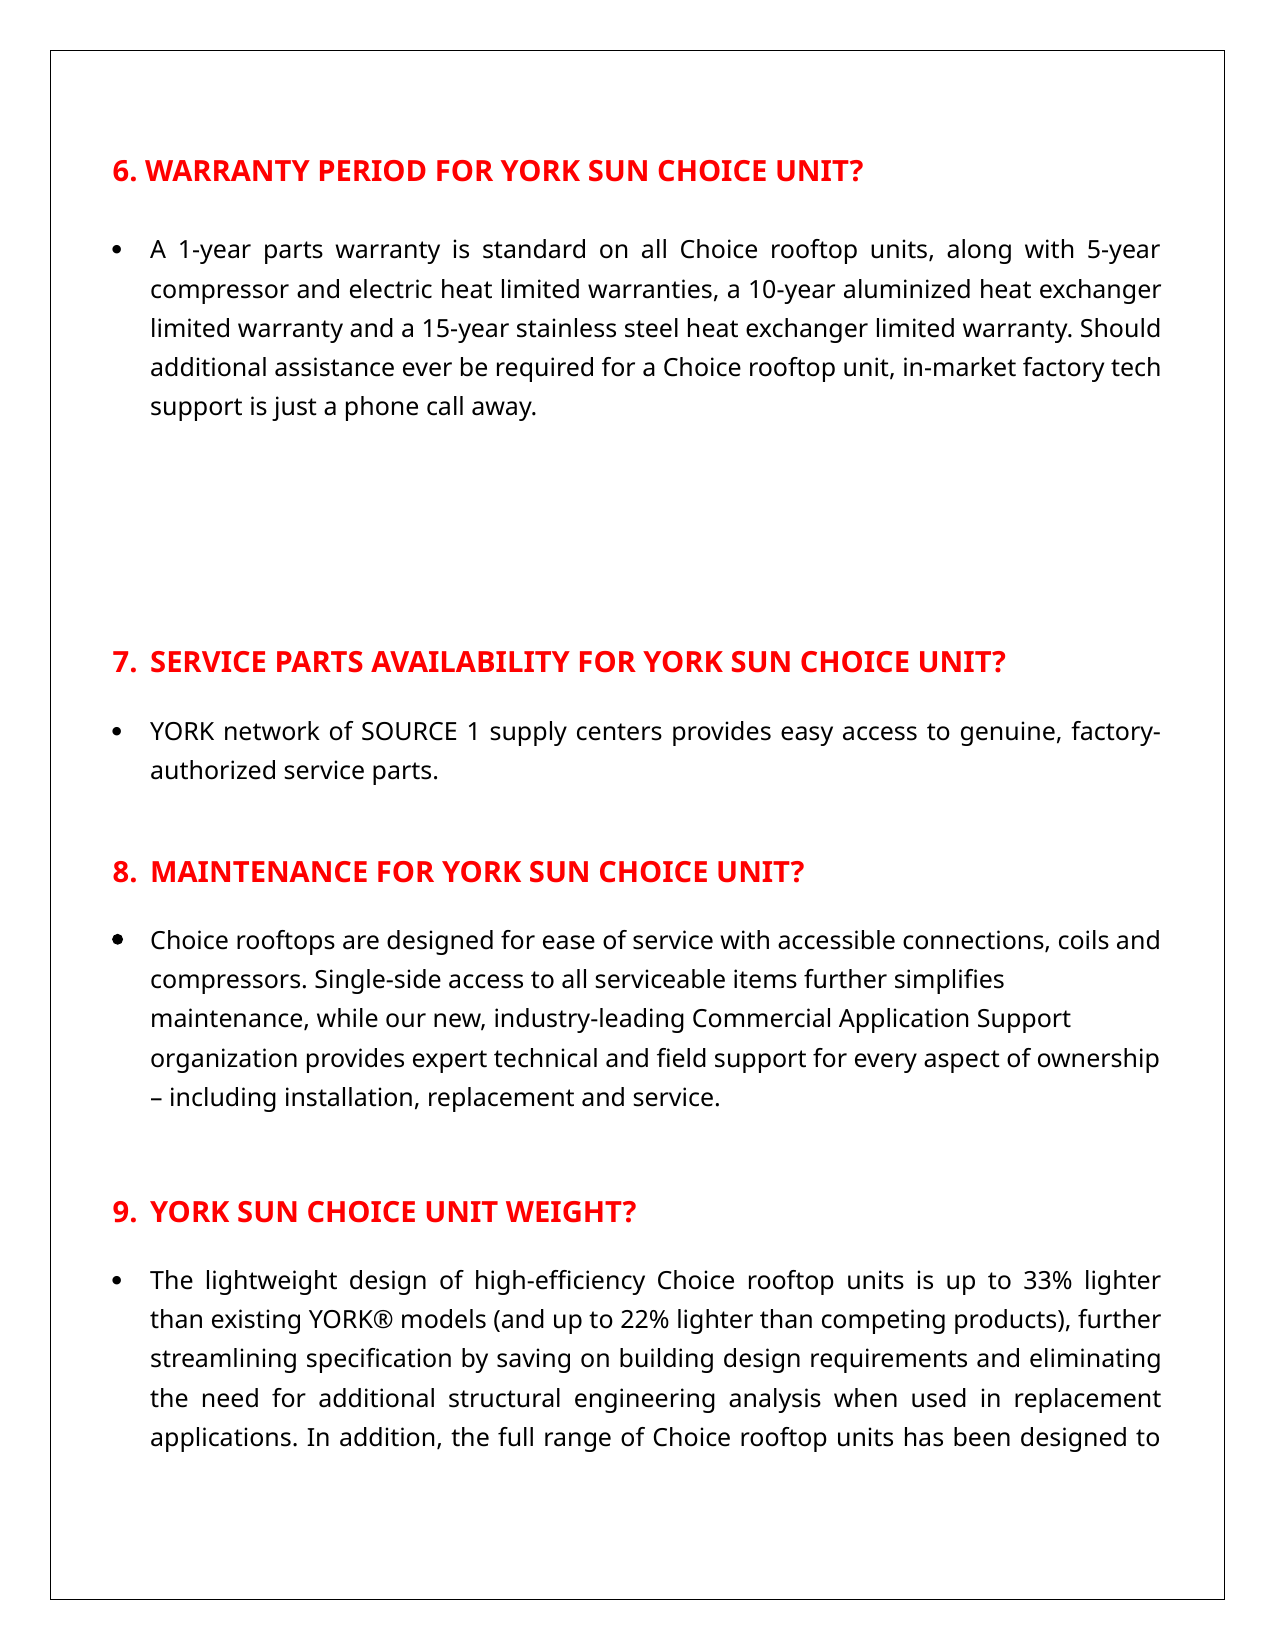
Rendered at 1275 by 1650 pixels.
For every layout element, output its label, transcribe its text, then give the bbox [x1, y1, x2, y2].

list MAINTENANCE FOR YORK SUN CHOICE UNIT? [112, 851, 1162, 891]
list Choice rooftops are designed for ease of service with accessible connections, coils and compressors. Single-side access to all serviceable items further simplifies maintenance, while our new, industry-leading Commercial Application Support organization provides expert technical and field support for every aspect of ownership – including installation, replacement and service. [112, 923, 1162, 1113]
list SERVICE PARTS AVAILABILITY FOR YORK SUN CHOICE UNIT? [112, 642, 1162, 681]
list YORK network of SOURCE 1 supply centers provides easy access to genuine, factory-authorized service parts. [112, 713, 1162, 787]
list YORK SUN CHOICE UNIT WEIGHT? [112, 1191, 1162, 1231]
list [112, 1263, 1162, 1453]
list A 1-year parts warranty is standard on all Choice rooftop units, along with 5-year compressor and electric heat limited warranties, a 10-year aluminized heat exchanger limited warranty and a 15-year stainless steel heat exchanger limited warranty. Should additional assistance ever be required for a Choice rooftop unit, in-market factory tech support is just a phone call away. [112, 232, 1162, 423]
text 6. WARRANTY PERIOD FOR YORK SUN CHOICE UNIT? [112, 150, 1162, 190]
